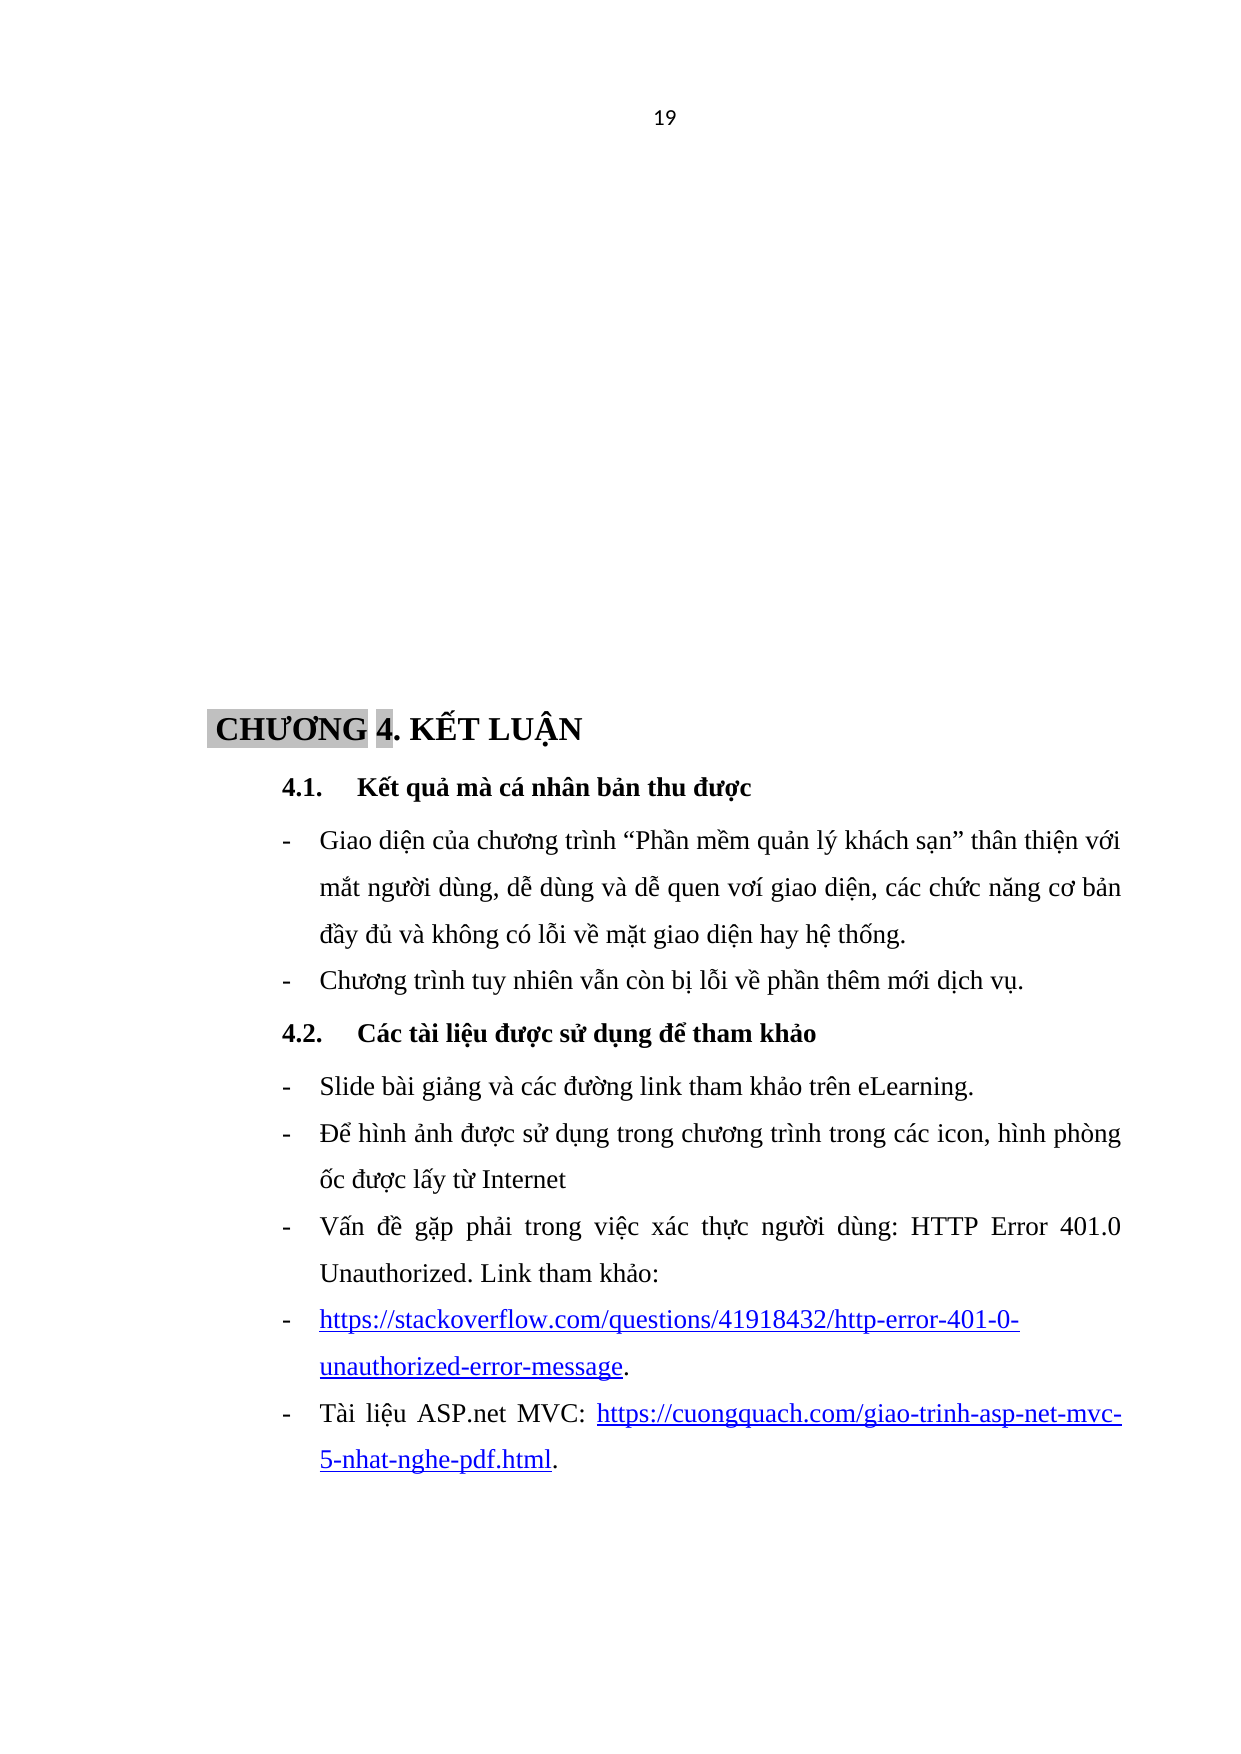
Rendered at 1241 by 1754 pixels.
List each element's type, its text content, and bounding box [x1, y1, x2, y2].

list Chương trình tuy nhiên vẫn còn bị lỗi về phần thêm mới dịch vụ. [282, 964, 1122, 996]
list Để hình ảnh được sử dụng trong chương trình trong các icon, hình phòng ốc được lấy từ Internet [282, 1117, 1122, 1195]
list Vấn đề gặp phải trong việc xác thực người dùng: HTTP Error 401.0 Unauthorized. Link tham khảo: [282, 1210, 1122, 1288]
text CHƯƠNG 4. KẾT LUẬN [393, 709, 1122, 748]
list Kết quả mà cá nhân bản thu được [282, 772, 1122, 803]
list Các tài liệu được sử dụng để tham khảo [282, 1017, 1122, 1048]
list https://stackoverflow.com/questions/41918432/http-error-401-0-unauthorized-error-message. [282, 1304, 1122, 1381]
list Slide bài giảng và các đường link tham khảo trên eLearning. [282, 1070, 1122, 1101]
list Giao diện của chương trình “Phần mềm quản lý khách sạn” thân thiện với mắt người dùng, dễ dùng và dễ quen vơí giao diện, các chức năng cơ bản đầy đủ và không có lỗi về mặt giao diện hay hệ thống. [282, 824, 1122, 949]
list Tài liệu ASP.net MVC: https://cuongquach.com/giao-trinh-asp-net-mvc-5-nhat-nghe-pdf.html. [282, 1397, 1122, 1475]
